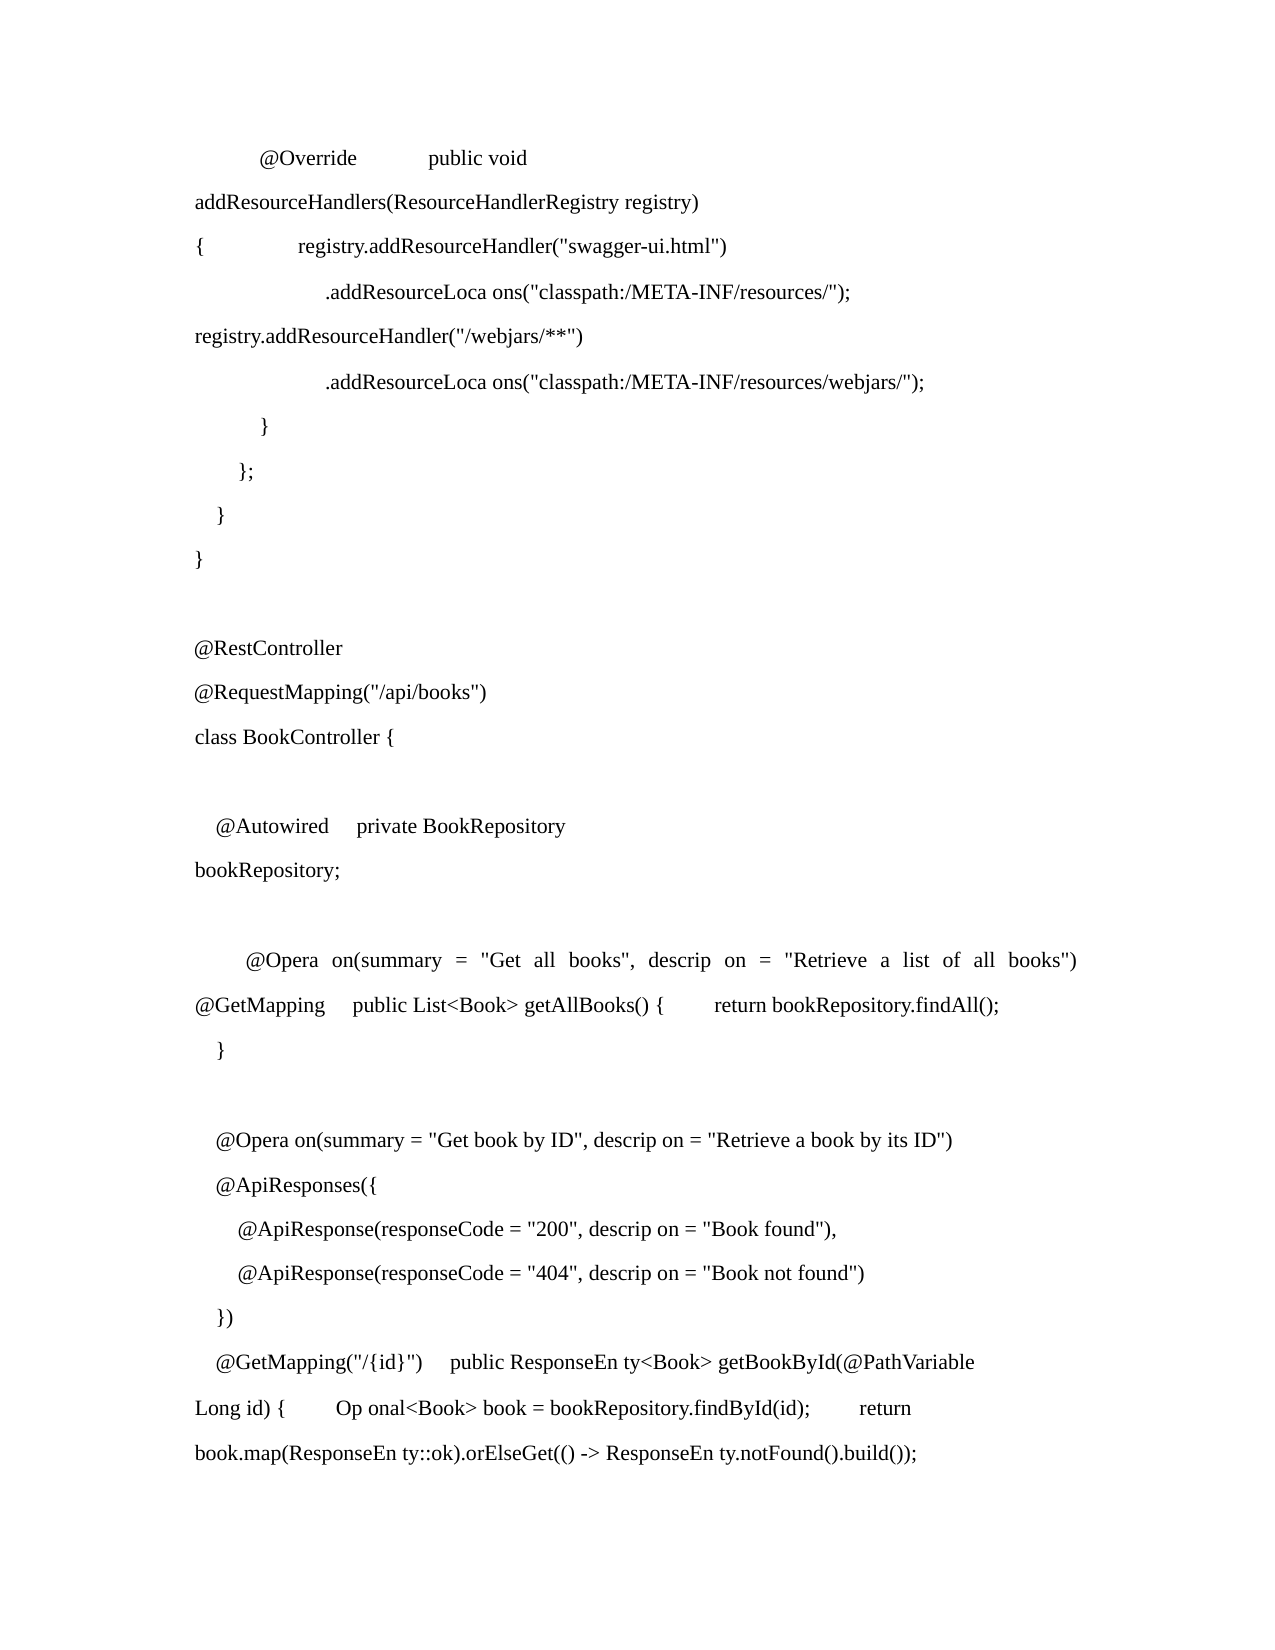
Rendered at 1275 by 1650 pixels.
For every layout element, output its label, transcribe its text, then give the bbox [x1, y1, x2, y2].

text .addResourceLoca ons("classpath:/META-INF/resources/webjars/"); [193, 369, 1078, 394]
text }) [193, 1304, 1078, 1329]
text }; [193, 458, 1078, 483]
text } [193, 413, 1078, 439]
text @Override public void addResourceHandlers(ResourceHandlerRegistry registry) { registry.addResourceHandler("swagger-ui.html") [193, 145, 859, 259]
text } [193, 502, 1078, 527]
text @RestController [193, 635, 1078, 660]
text @ApiResponses({ [193, 1172, 1078, 1197]
text @Autowired private BookRepository bookRepository; [193, 813, 567, 882]
text @ApiResponse(responseCode = "200", descrip on = "Book found"), [193, 1216, 1078, 1241]
text @Opera on(summary = "Get book by ID", descrip on = "Retrieve a book by its ID") [193, 1127, 1078, 1152]
text @RequestMapping("/api/books") class BookController { [193, 679, 534, 749]
text @GetMapping("/{id}") public ResponseEn ty<Book> getBookById(@PathVariable Long id) { Op onal<Book> book = bookRepository.findById(id); return book.map(ResponseEn ty::ok).orElseGet(() -> ResponseEn ty.notFound().build()); [193, 1349, 1010, 1466]
text @Opera on(summary = "Get all books", descrip on = "Retrieve a list of all books") @GetMapping public List<Book> getAllBooks() { return bookRepository.findAll(); [193, 947, 1078, 1017]
text @ApiResponse(responseCode = "404", descrip on = "Book not found") [193, 1260, 1078, 1285]
text .addResourceLoca ons("classpath:/META-INF/resources/"); registry.addResourceHandler("/webjars/**") [193, 279, 1078, 349]
text } [193, 1037, 1078, 1063]
text } [193, 546, 1078, 572]
